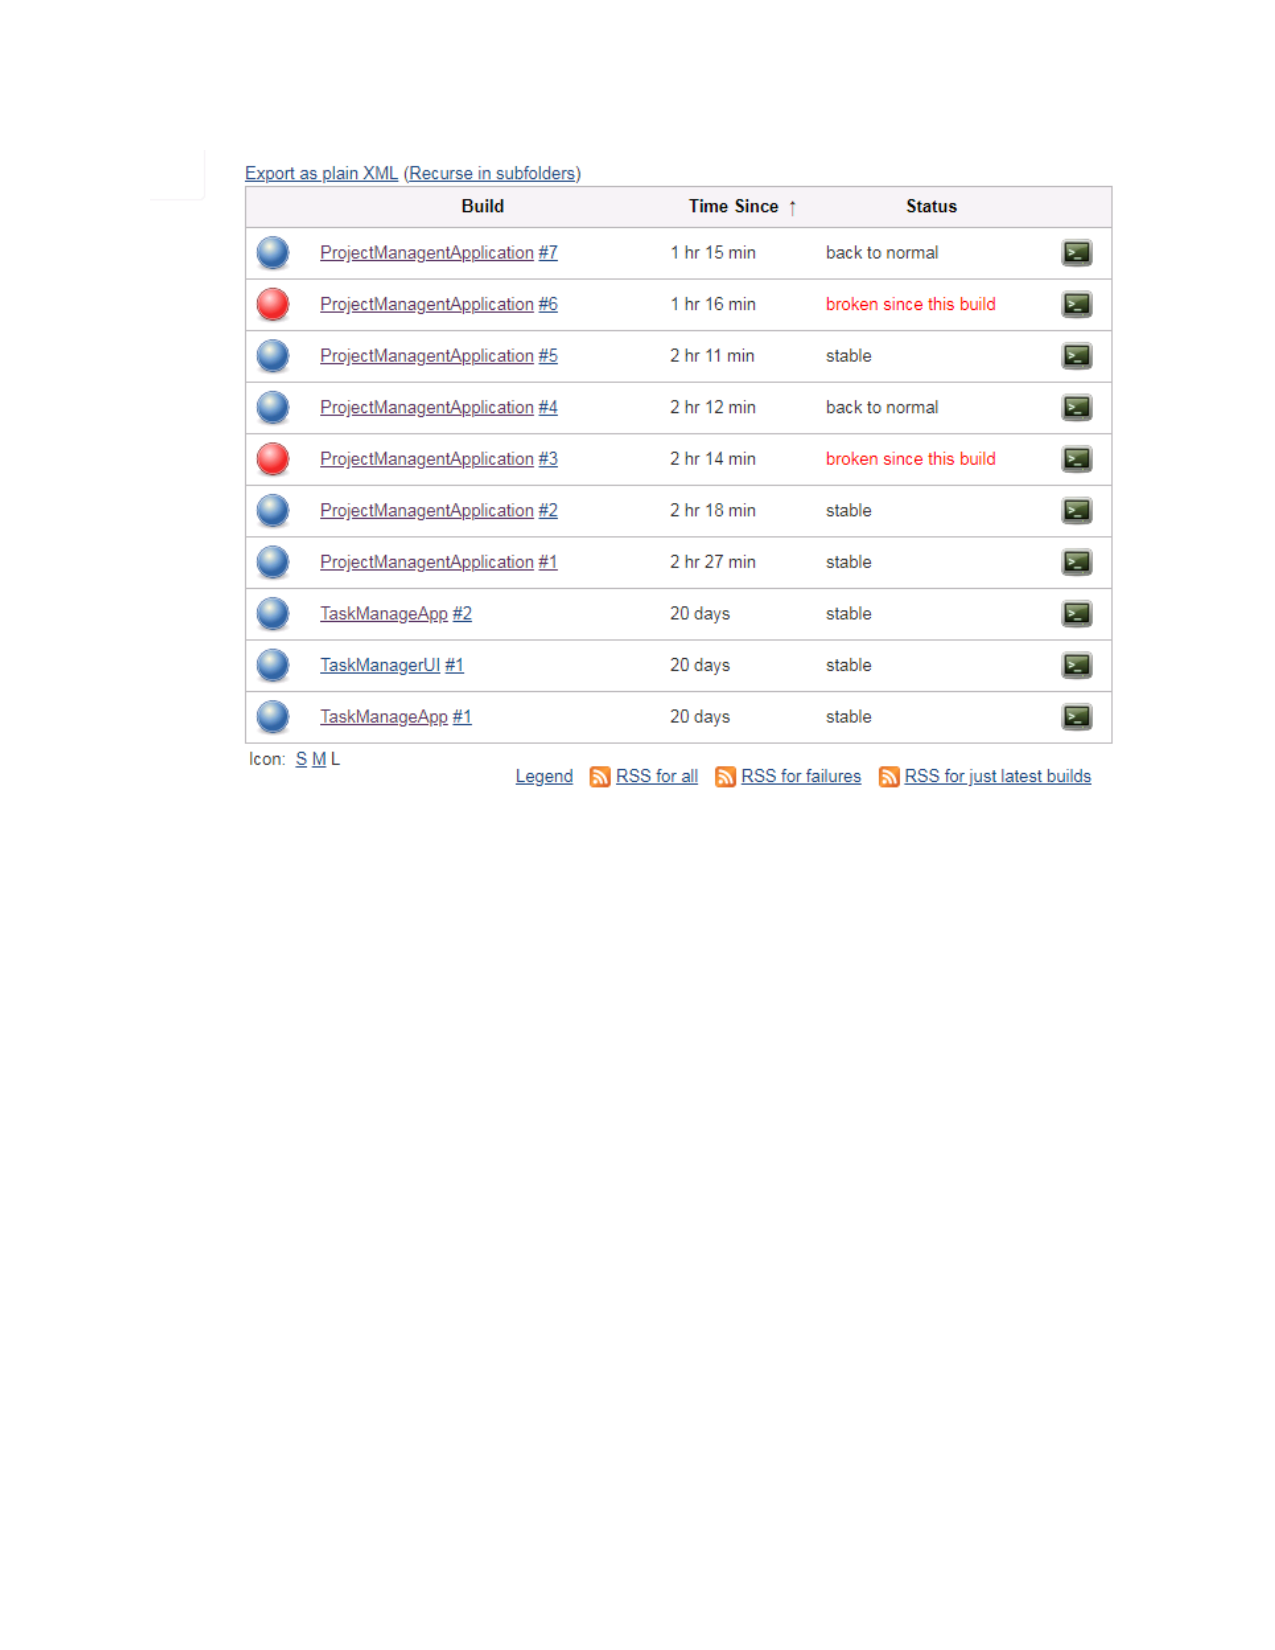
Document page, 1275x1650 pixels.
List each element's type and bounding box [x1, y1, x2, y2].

picture [150, 150, 1125, 814]
